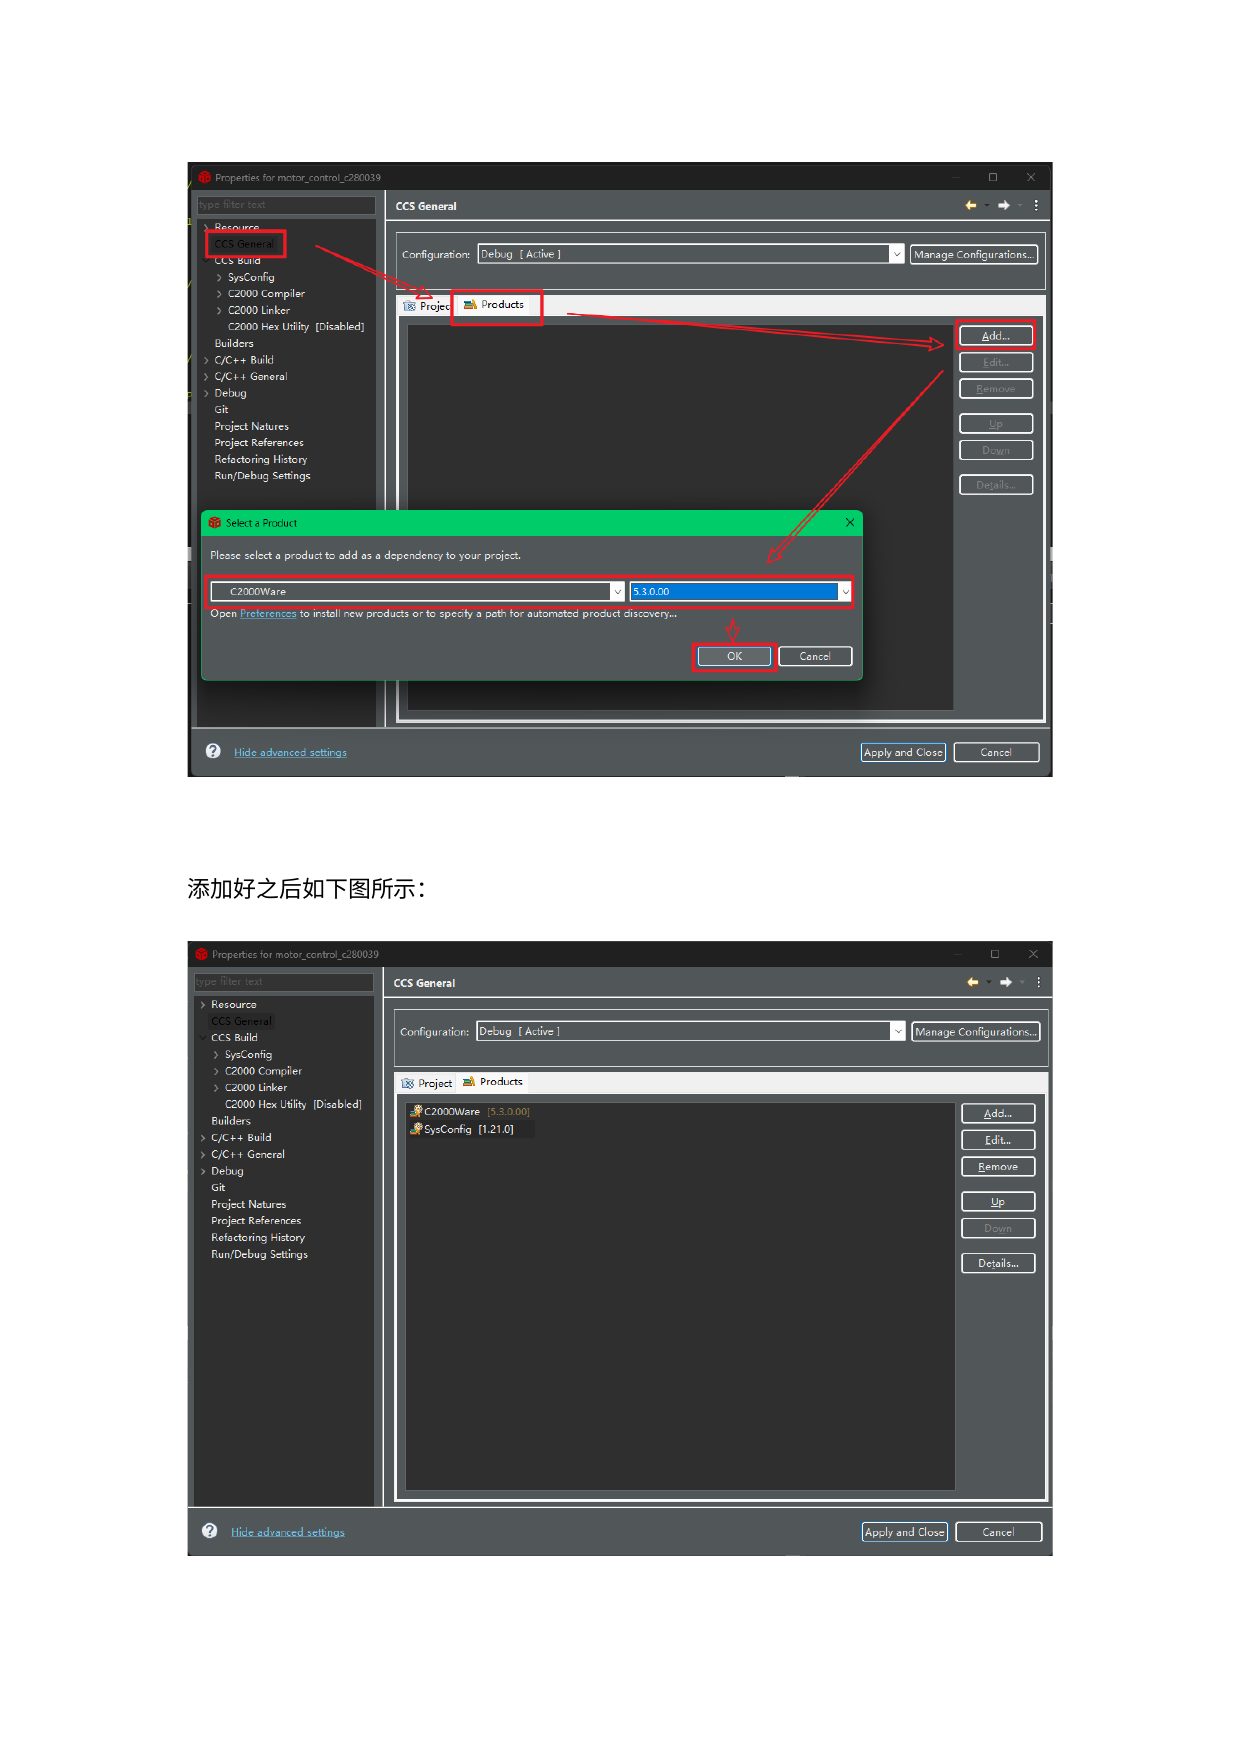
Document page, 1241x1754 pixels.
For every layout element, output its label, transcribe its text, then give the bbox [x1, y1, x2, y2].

picture [187, 162, 1053, 777]
text 添加好之后如下图所示： [187, 855, 1053, 920]
picture [187, 941, 1053, 1556]
